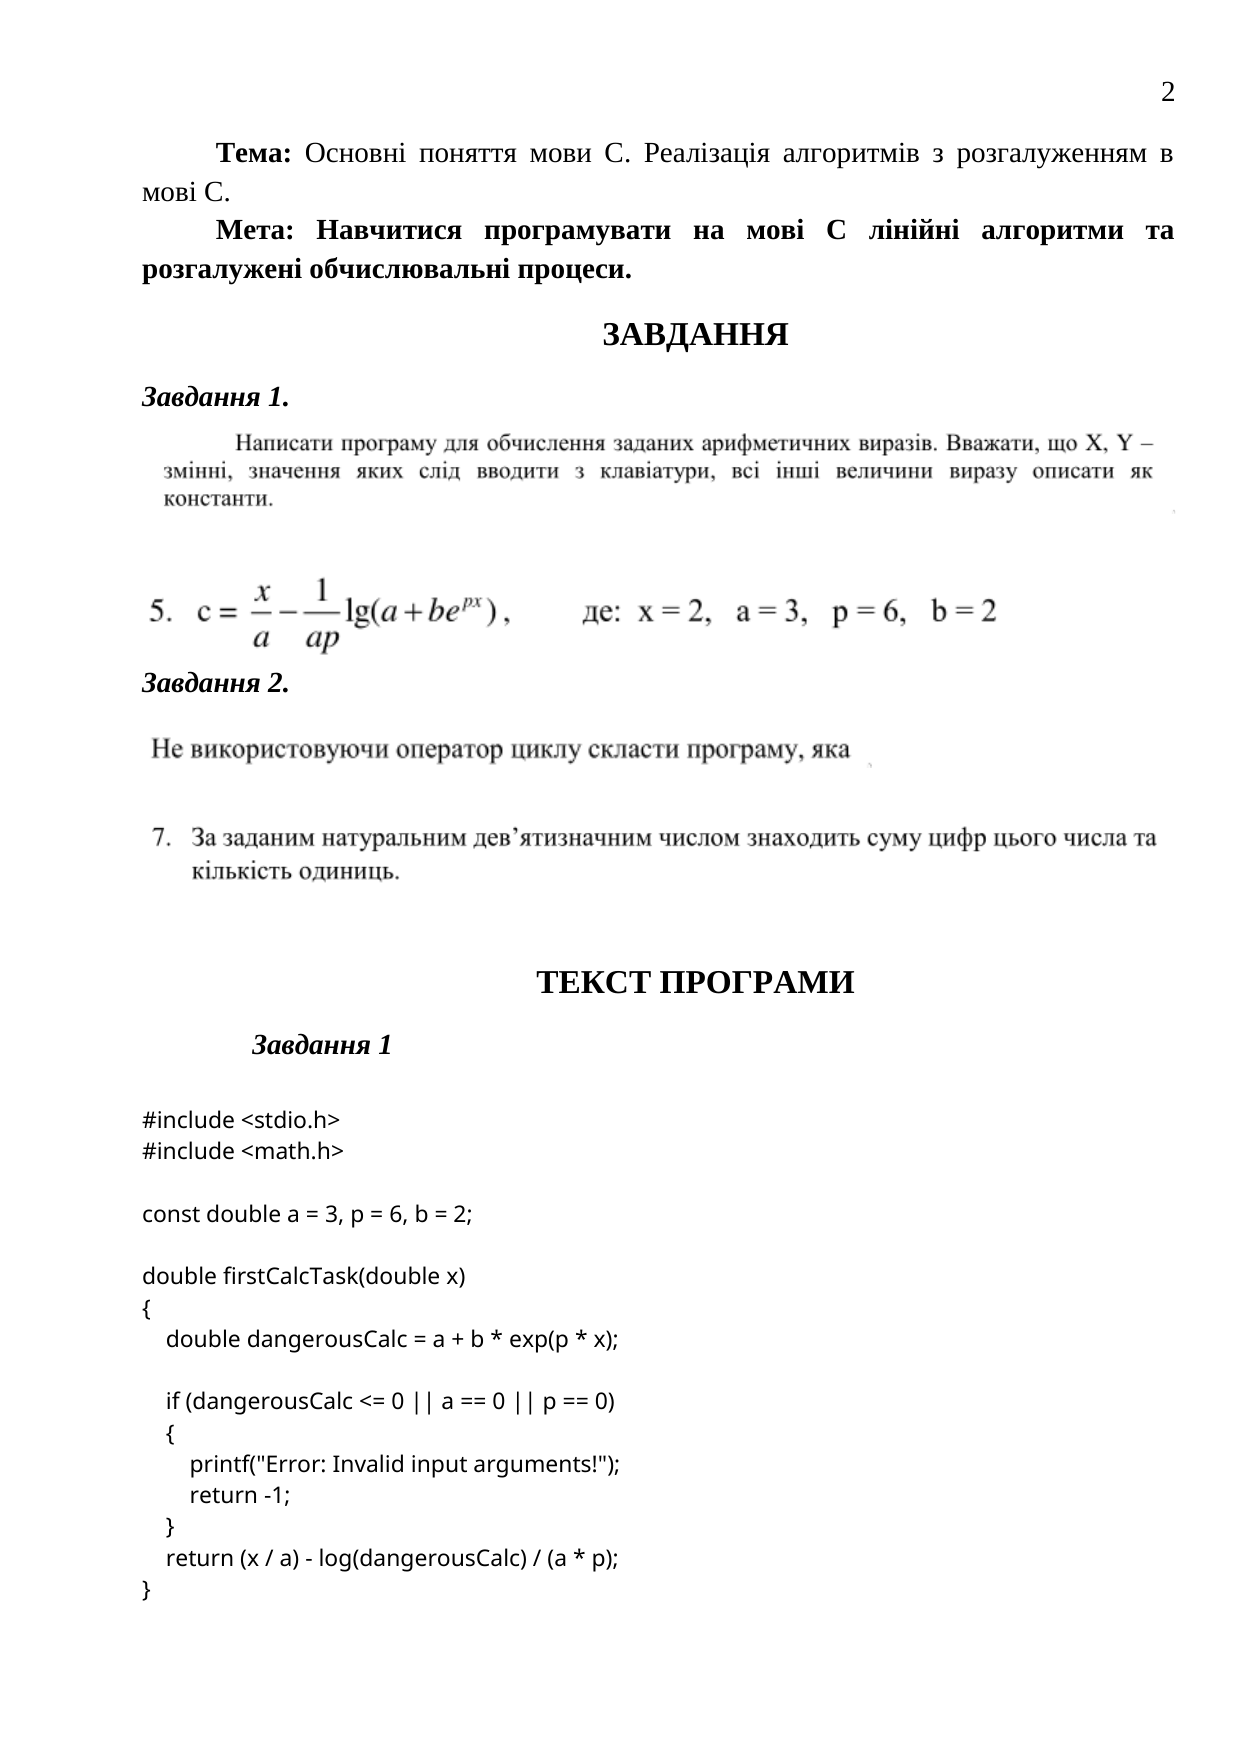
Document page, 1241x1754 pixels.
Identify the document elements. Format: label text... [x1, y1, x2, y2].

text if (dangerousCalc <= 0 || a == 0 || p == 0) [142, 1385, 1175, 1416]
text { [142, 1291, 1175, 1323]
text double dangerousCalc = a + b * exp(p * x); [142, 1323, 1175, 1354]
picture [138, 725, 872, 768]
text Завдання 2. [142, 665, 1175, 698]
text printf("Error: Invalid input arguments!"); [142, 1448, 1175, 1479]
text } [142, 1510, 1175, 1541]
picture [142, 571, 1018, 658]
title ТЕКСТ ПРОГРАМИ [142, 962, 1175, 1000]
text Завдання 1. [142, 379, 1175, 413]
text { [142, 1416, 1175, 1448]
text Мета: Навчитися програмувати на мові С лінійні алгоритми та розгалужені обчислювальні процеси. [142, 212, 1175, 284]
text return (x / a) - log(dangerousCalc) / (a * p); [142, 1541, 1175, 1573]
text double firstCalcTask(double x) [142, 1260, 1175, 1291]
text const double a = 3, p = 6, b = 2; [142, 1198, 1175, 1229]
picture [141, 819, 1176, 889]
text return -1; [142, 1479, 1175, 1510]
title ЗАВДАННЯ [142, 314, 1175, 353]
title Завдання 1 [142, 1027, 1175, 1060]
text Тема: Основні поняття мови C. Реалізація алгоритмів з розгалуженням в мові С. [142, 135, 1175, 207]
text #include <stdio.h> [142, 1104, 1175, 1135]
text #include <math.h> [142, 1135, 1175, 1166]
text } [142, 1573, 1175, 1604]
picture [141, 418, 1176, 514]
